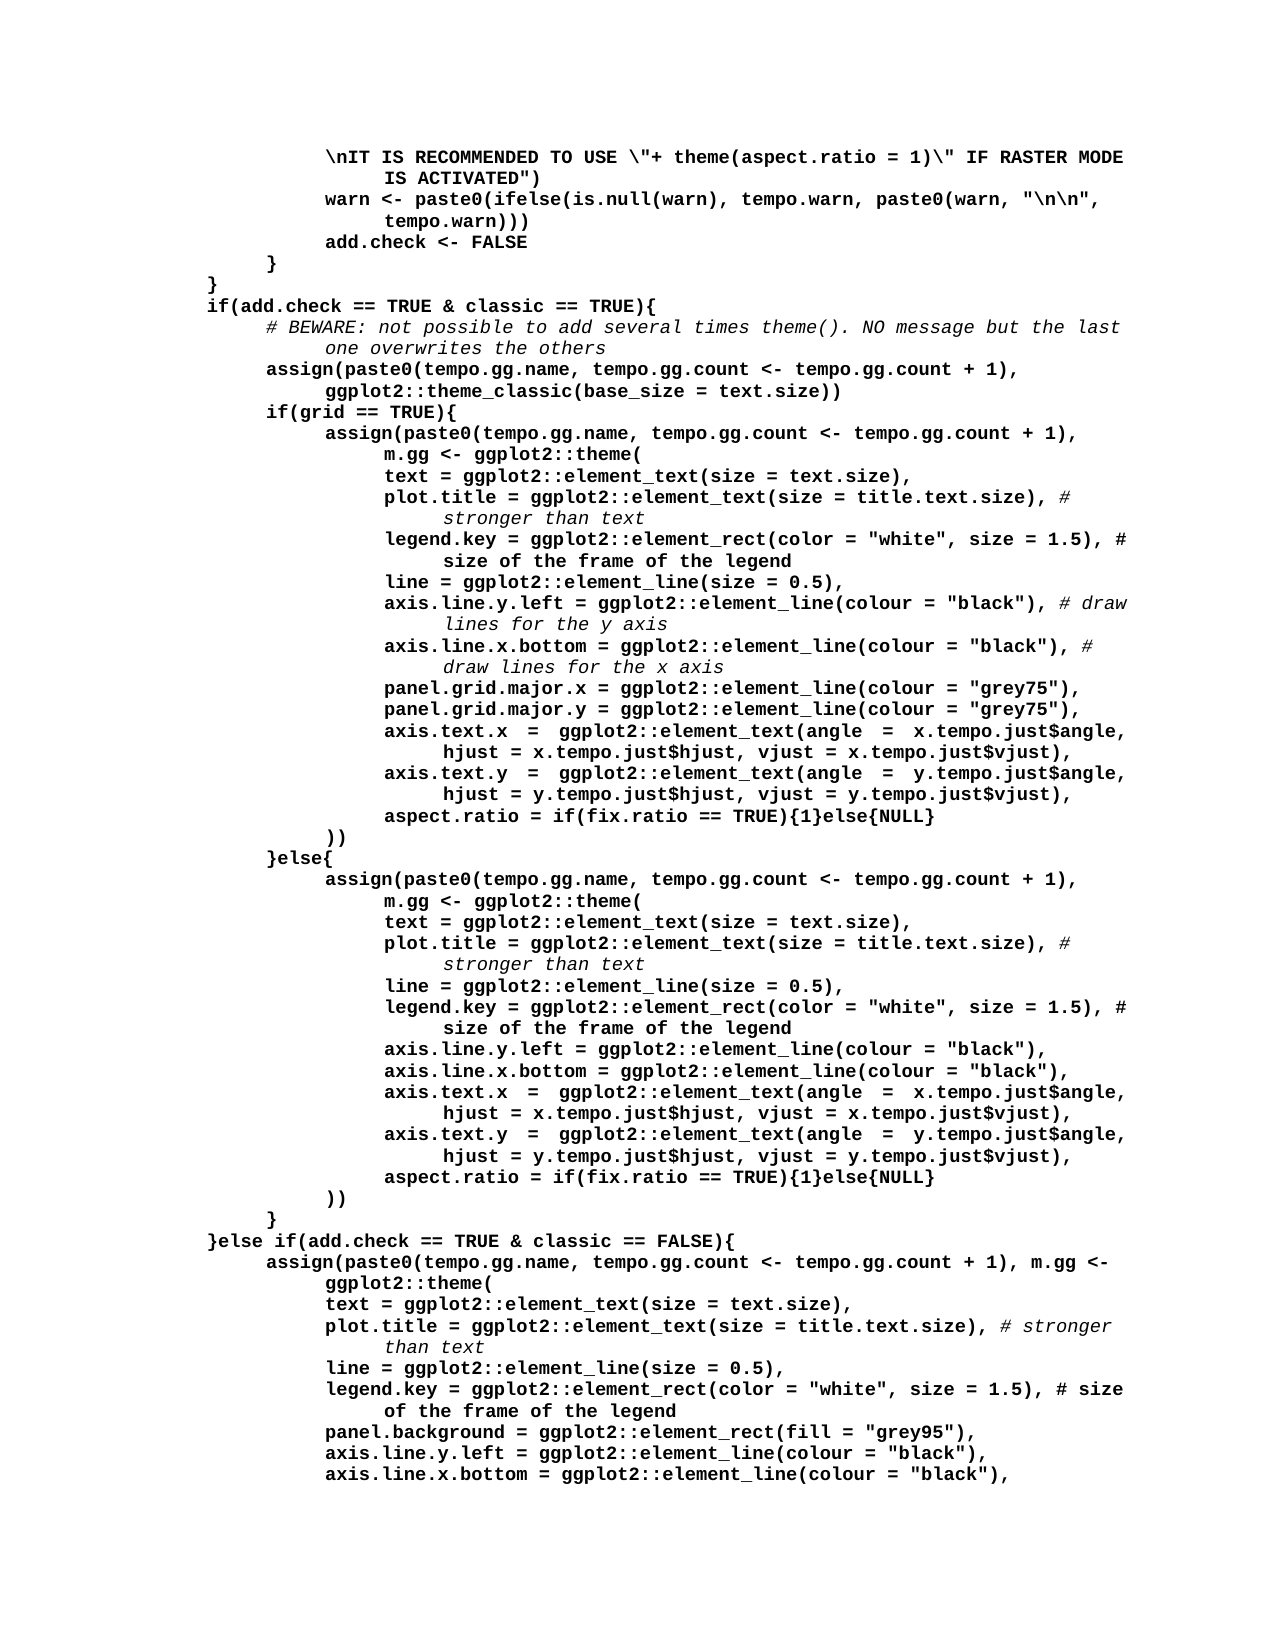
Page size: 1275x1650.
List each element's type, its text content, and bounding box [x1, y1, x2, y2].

text } [266, 1210, 1127, 1231]
text # BEWARE: not possible to add several times theme(). NO message but the last one overwrites the others [266, 318, 1127, 360]
text text = ggplot2::element_text(size = text.size), [384, 466, 1127, 488]
text axis.line.y.left = ggplot2::element_line(colour = "black"), # draw lines for the y axis [384, 594, 1127, 636]
text if(grid == TRUE){ [266, 403, 1127, 424]
text panel.grid.major.y = ggplot2::element_line(colour = "grey75"), [384, 700, 1127, 721]
text assign(paste0(tempo.gg.name, tempo.gg.count <- tempo.gg.count + 1), m.gg <- ggplot2::theme( [325, 870, 1127, 913]
text axis.text.y = ggplot2::element_text(angle = y.tempo.just$angle, hjust = y.tempo.just$hjust, vjust = y.tempo.just$vjust), [384, 1125, 1127, 1168]
text line = ggplot2::element_line(size = 0.5), [384, 976, 1127, 998]
text axis.line.y.left = ggplot2::element_line(colour = "black"), [384, 1040, 1127, 1061]
text if(add.check == TRUE & classic == TRUE){ [207, 296, 1127, 318]
text line = ggplot2::element_line(size = 0.5), [384, 573, 1127, 594]
text }else if(add.check == TRUE & classic == FALSE){ [207, 1231, 1127, 1253]
text axis.line.x.bottom = ggplot2::element_line(colour = "black"), # draw lines for the x axis [384, 636, 1127, 679]
text legend.key = ggplot2::element_rect(color = "white", size = 1.5), # size of the frame of the legend [384, 530, 1127, 573]
text line = ggplot2::element_line(size = 0.5), [325, 1359, 1127, 1380]
text plot.title = ggplot2::element_text(size = title.text.size), # stronger than text [325, 1316, 1127, 1359]
text axis.text.x = ggplot2::element_text(angle = x.tempo.just$angle, hjust = x.tempo.just$hjust, vjust = x.tempo.just$vjust), [384, 1083, 1127, 1125]
text )) [325, 828, 1127, 849]
text } [266, 254, 1127, 275]
text axis.line.x.bottom = ggplot2::element_line(colour = "black"), [384, 1061, 1127, 1083]
text assign(paste0(tempo.gg.name, tempo.gg.count <- tempo.gg.count + 1), ggplot2::theme_classic(base_size = text.size)) [266, 360, 1127, 403]
text legend.key = ggplot2::element_rect(color = "white", size = 1.5), # size of the frame of the legend [384, 998, 1127, 1040]
text axis.line.x.bottom = ggplot2::element_line(colour = "black"), [325, 1465, 1127, 1486]
text warn <- paste0(ifelse(is.null(warn), tempo.warn, paste0(warn, "\n\n", tempo.warn))) [325, 190, 1127, 233]
text )) [325, 1189, 1127, 1210]
text aspect.ratio = if(fix.ratio == TRUE){1}else{NULL} [384, 806, 1127, 828]
text legend.key = ggplot2::element_rect(color = "white", size = 1.5), # size of the frame of the legend [325, 1380, 1127, 1423]
text add.check <- FALSE [325, 233, 1127, 254]
text \nIT IS RECOMMENDED TO USE \"+ theme(aspect.ratio = 1)\" IF RASTER MODE IS ACTIVATED") [325, 148, 1127, 190]
text axis.line.y.left = ggplot2::element_line(colour = "black"), [325, 1444, 1127, 1465]
text assign(paste0(tempo.gg.name, tempo.gg.count <- tempo.gg.count + 1), m.gg <- ggplot2::theme( [266, 1253, 1127, 1295]
text plot.title = ggplot2::element_text(size = title.text.size), # stronger than text [384, 488, 1127, 530]
text plot.title = ggplot2::element_text(size = title.text.size), # stronger than text [384, 934, 1127, 976]
text text = ggplot2::element_text(size = text.size), [384, 913, 1127, 934]
text } [207, 275, 1127, 296]
text text = ggplot2::element_text(size = text.size), [325, 1295, 1127, 1316]
text aspect.ratio = if(fix.ratio == TRUE){1}else{NULL} [384, 1168, 1127, 1189]
text axis.text.x = ggplot2::element_text(angle = x.tempo.just$angle, hjust = x.tempo.just$hjust, vjust = x.tempo.just$vjust), [384, 721, 1127, 764]
text assign(paste0(tempo.gg.name, tempo.gg.count <- tempo.gg.count + 1), m.gg <- ggplot2::theme( [325, 424, 1127, 466]
text panel.background = ggplot2::element_rect(fill = "grey95"), [325, 1423, 1127, 1444]
text axis.text.y = ggplot2::element_text(angle = y.tempo.just$angle, hjust = y.tempo.just$hjust, vjust = y.tempo.just$vjust), [384, 764, 1127, 806]
text }else{ [266, 849, 1127, 870]
text panel.grid.major.x = ggplot2::element_line(colour = "grey75"), [384, 679, 1127, 700]
